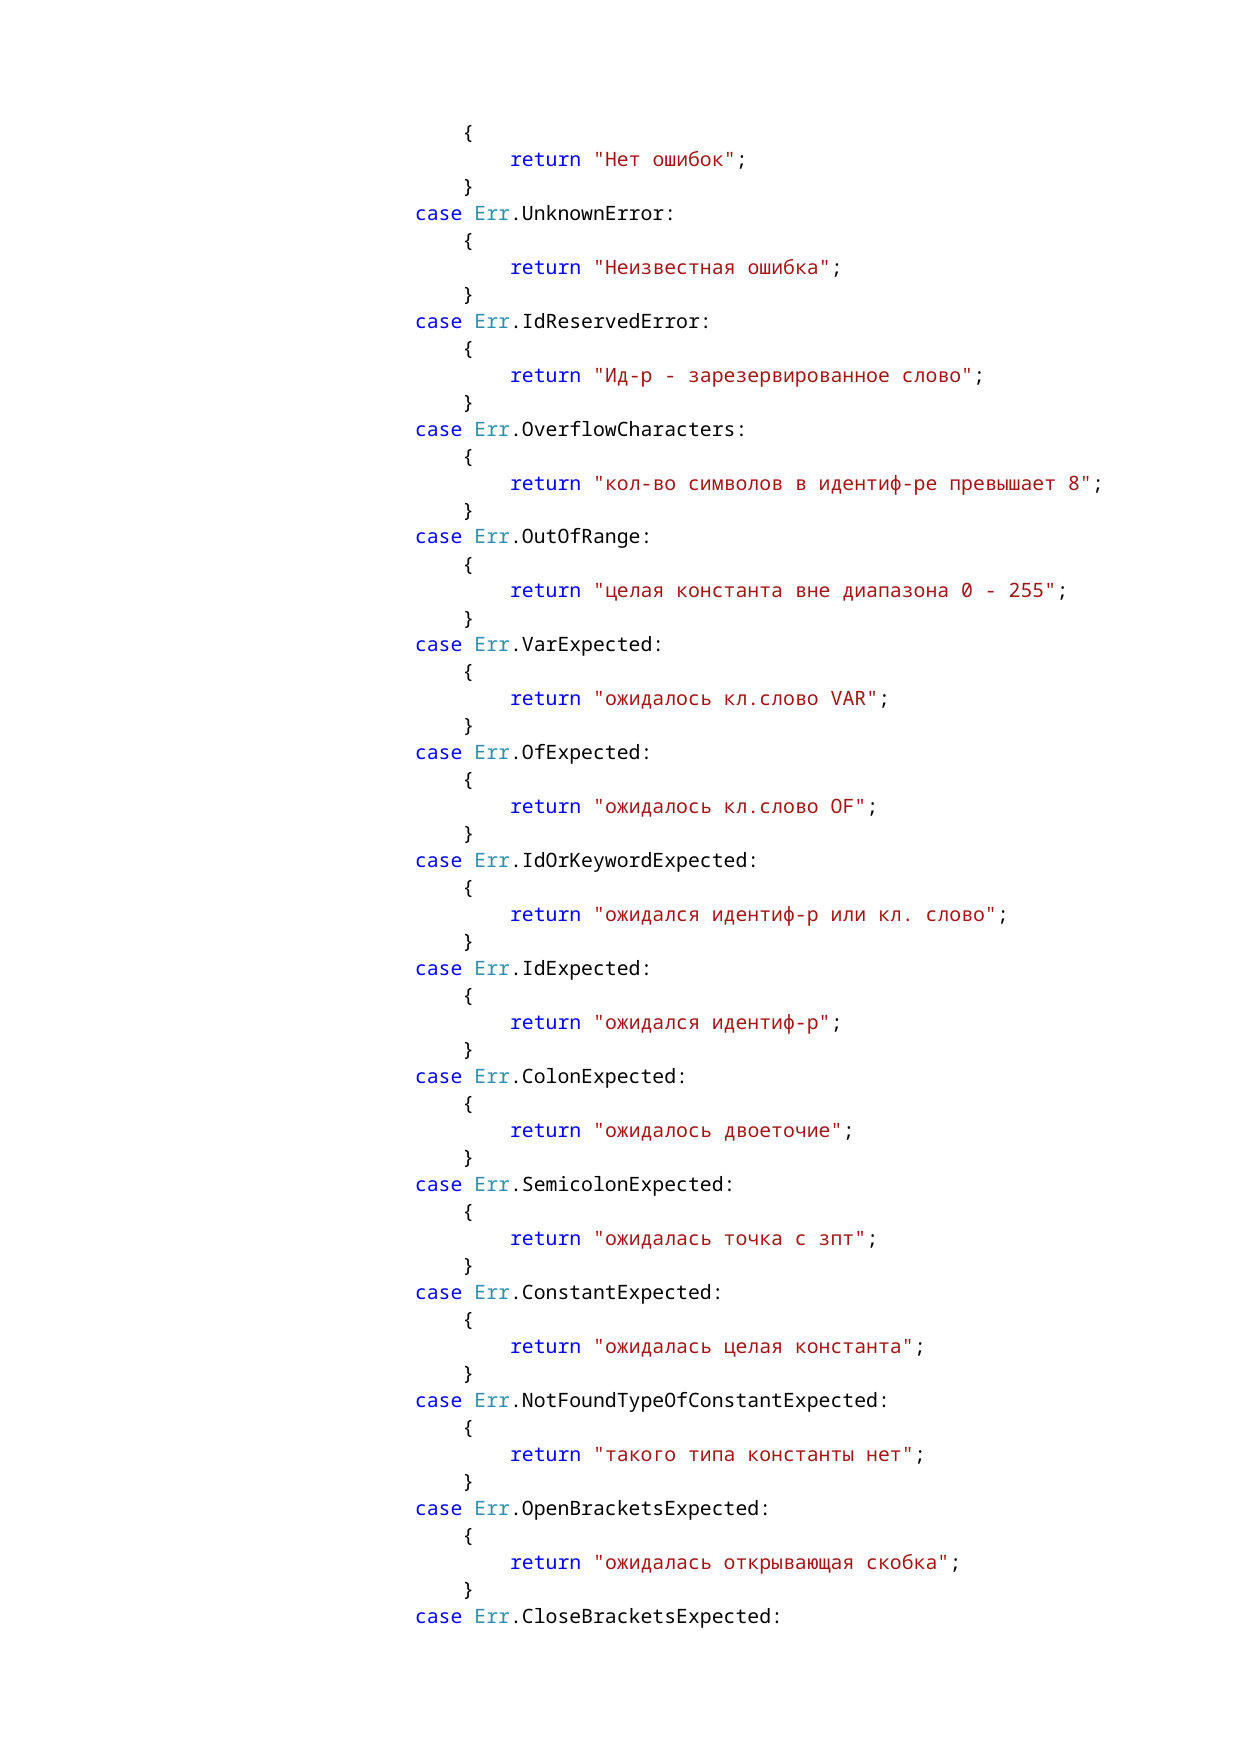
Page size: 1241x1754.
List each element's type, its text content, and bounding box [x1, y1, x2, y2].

text } [177, 1359, 1152, 1386]
text } [177, 1251, 1152, 1278]
text } [177, 496, 1152, 523]
text return "ожидалась открывающая скобка"; [177, 1548, 1152, 1575]
text } [177, 927, 1152, 954]
text return "Ид-р - зарезервированное слово"; [177, 361, 1152, 388]
text case Err.SemicolonExpected: [177, 1170, 1152, 1197]
text return "ожидалось кл.слово OF"; [177, 793, 1152, 819]
text return "ожидалась точка с зпт"; [177, 1224, 1152, 1251]
text case Err.NotFoundTypeOfConstantExpected: [177, 1386, 1152, 1413]
text } [177, 1143, 1152, 1170]
text case Err.IdExpected: [177, 954, 1152, 981]
text return "ожидалось кл.слово VAR"; [177, 685, 1152, 712]
text return "ожидался идентиф-р"; [177, 1008, 1152, 1035]
text } [177, 1467, 1152, 1494]
text case Err.OverflowCharacters: [177, 415, 1152, 442]
text return "ожидалось двоеточие"; [177, 1116, 1152, 1143]
text return "кол-во символов в идентиф-ре превышает 8"; [177, 469, 1152, 496]
text { [177, 334, 1152, 361]
text case Err.CloseBracketsExpected: [177, 1602, 1152, 1629]
text { [177, 118, 1152, 145]
text } [177, 1575, 1152, 1602]
text { [177, 550, 1152, 577]
text } [177, 388, 1152, 415]
text } [177, 172, 1152, 199]
text case Err.OfExpected: [177, 739, 1152, 766]
text { [177, 766, 1152, 793]
text case Err.IdOrKeywordExpected: [177, 847, 1152, 873]
text { [177, 442, 1152, 469]
text { [177, 1413, 1152, 1440]
text case Err.UnknownError: [177, 199, 1152, 226]
text } [177, 604, 1152, 631]
text } [177, 712, 1152, 739]
text case Err.IdReservedError: [177, 307, 1152, 334]
text { [177, 1305, 1152, 1332]
text return "Неизвестная ошибка"; [177, 253, 1152, 280]
text case Err.СolonExpected: [177, 1062, 1152, 1089]
text { [177, 981, 1152, 1008]
text { [177, 1521, 1152, 1548]
text { [177, 873, 1152, 901]
text { [177, 226, 1152, 253]
text case Err.СonstantExpected: [177, 1278, 1152, 1305]
text } [177, 819, 1152, 847]
text return "ожидался идентиф-р или кл. слово"; [177, 901, 1152, 927]
text } [177, 1035, 1152, 1062]
text case Err.VarExpected: [177, 631, 1152, 658]
text { [177, 1089, 1152, 1116]
text { [177, 1197, 1152, 1224]
text return "Нет ошибок"; [177, 145, 1152, 172]
text return "ожидалась целая константа"; [177, 1332, 1152, 1359]
text } [177, 280, 1152, 307]
text case Err.OpenBracketsExpected: [177, 1494, 1152, 1521]
text return "такого типа константы нет"; [177, 1440, 1152, 1467]
text return "целая константа вне диапазона 0 - 255"; [177, 577, 1152, 604]
text { [177, 658, 1152, 685]
text case Err.OutOfRange: [177, 523, 1152, 550]
